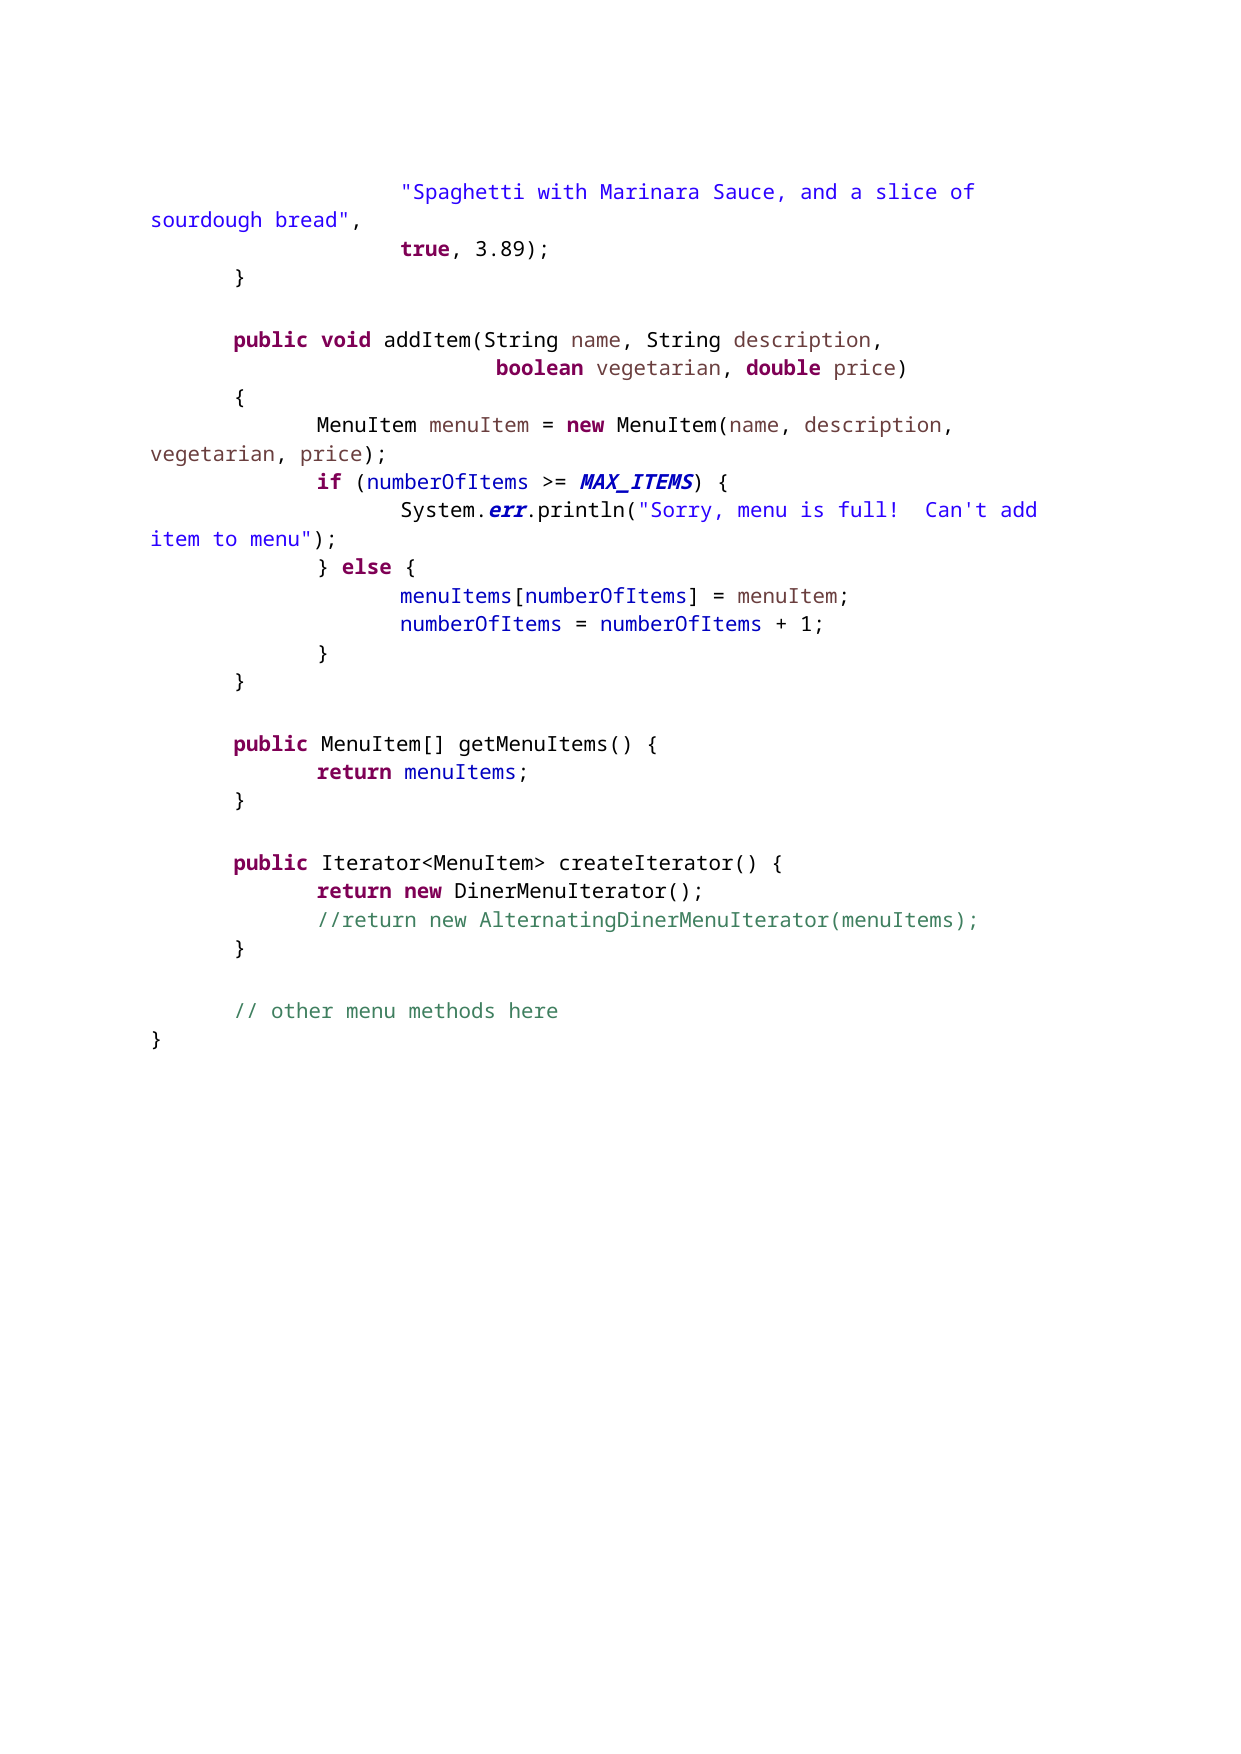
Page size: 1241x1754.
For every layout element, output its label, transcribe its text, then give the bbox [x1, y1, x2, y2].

text "Spaghetti with Marinara Sauce, and a slice of sourdough bread", [150, 177, 1090, 234]
text return new DinerMenuIterator(); [150, 877, 1090, 905]
text menuItems[numberOfItems] = menuItem; [150, 581, 1090, 609]
text boolean vegetarian, double price) [150, 353, 1090, 382]
text } else { [150, 552, 1090, 581]
text System.err.println("Sorry, menu is full! Can't add item to menu"); [150, 496, 1090, 552]
text true, 3.89); [150, 234, 1090, 262]
text return menuItems; [150, 757, 1090, 786]
text } [150, 666, 1090, 695]
text // other menu methods here [150, 996, 1090, 1024]
text if (numberOfItems >= MAX_ITEMS) { [150, 467, 1090, 496]
text } [150, 638, 1090, 666]
text MenuItem menuItem = new MenuItem(name, description, vegetarian, price); [150, 410, 1090, 467]
text numberOfItems = numberOfItems + 1; [150, 609, 1090, 638]
text public void addItem(String name, String description, [150, 325, 1090, 353]
text } [150, 786, 1090, 814]
text } [150, 1024, 1090, 1053]
text } [150, 933, 1090, 962]
text { [150, 382, 1090, 410]
text } [150, 262, 1090, 291]
text //return new AlternatingDinerMenuIterator(menuItems); [150, 905, 1090, 933]
text public Iterator<MenuItem> createIterator() { [150, 848, 1090, 877]
text public MenuItem[] getMenuItems() { [150, 729, 1090, 757]
